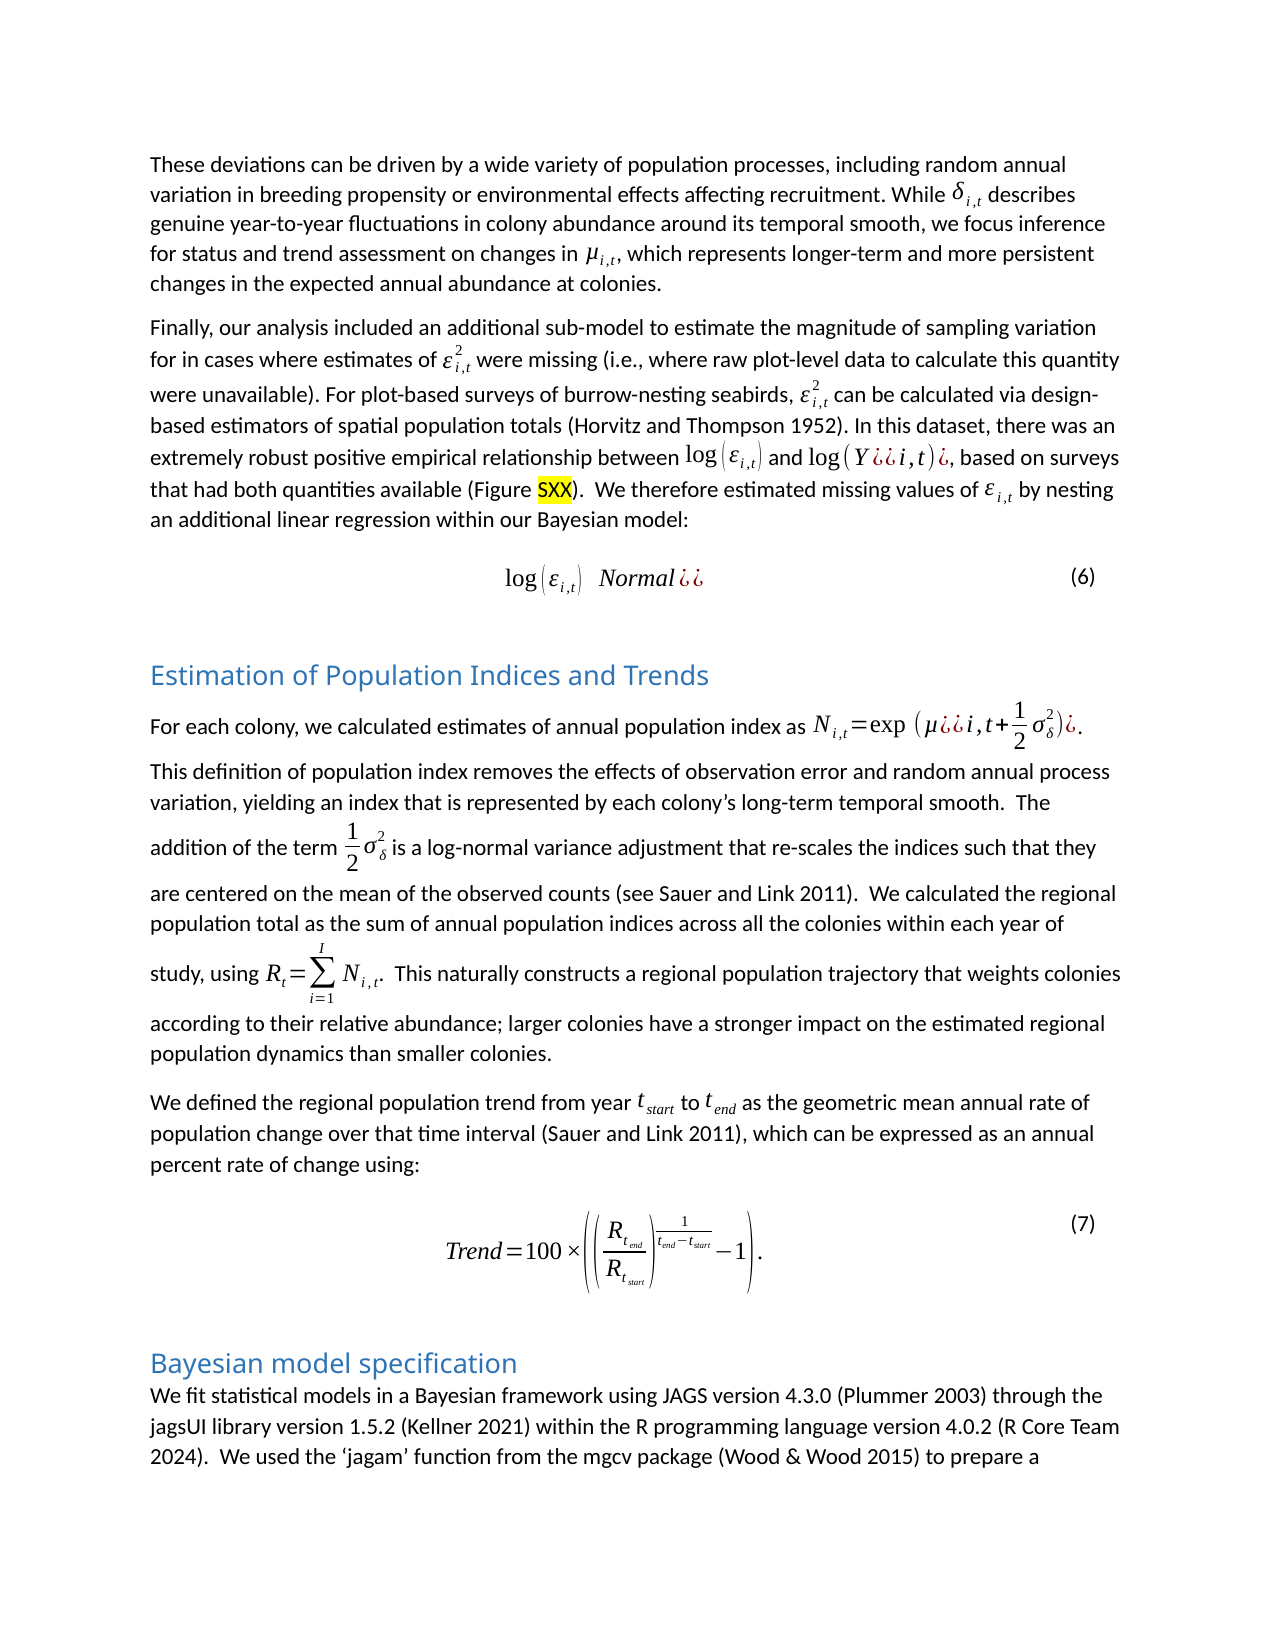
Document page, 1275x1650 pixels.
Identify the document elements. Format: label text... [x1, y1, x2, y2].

text For each colony, we calculated estimates of annual population index as . This definition of population index removes the effects of observation error and random annual process variation, yielding an index that is represented by each colony’s long-term temporal smooth. The addition of the term is a log-normal variance adjustment that re-scales the indices such that they are centered on the mean of the observed counts (see Sauer and Link 2011). We calculated the regional population total as the sum of annual population indices across all the colonies within each year of study, using . This naturally constructs a regional population trajectory that weights colonies according to their relative abundance; larger colonies have a stronger impact on the estimated regional population dynamics than smaller colonies. [150, 696, 1125, 1067]
table_header [150, 1197, 1059, 1308]
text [150, 1382, 1125, 1470]
text Finally, our analysis included an additional sub-model to estimate the magnitude of sampling variation for in cases where estimates of were missing (i.e., where raw plot-level data to calculate this quantity were unavailable). For plot-based surveys of burrow-nesting seabirds, can be calculated via design-based estimators of spatial population totals (Horvitz and Thompson 1952). In this dataset, there was an extremely robust positive empirical relationship between and , based on surveys that had both quantities available (Figure SXX). We therefore estimated missing values of by nesting an additional linear regression within our Bayesian model: [150, 313, 1125, 533]
table_header [150, 550, 1059, 610]
subtitle Bayesian model specification [150, 1345, 1125, 1382]
subtitle Estimation of Population Indices and Trends [150, 657, 1125, 693]
text We defined the regional population trend from year to as the geometric mean annual rate of population change over that time interval (Sauer and Link 2011), which can be expressed as an annual percent rate of change using: [150, 1086, 1125, 1178]
text These deviations can be driven by a wide variety of population processes, including random annual variation in breeding propensity or environmental effects affecting recruitment. While describes genuine year-to-year fluctuations in colony abundance around its temporal smooth, we focus inference for status and trend assessment on changes in , which represents longer-term and more persistent changes in the expected annual abundance at colonies. [150, 150, 1125, 297]
table_header (7) [1059, 1197, 1124, 1308]
table_header (6) [1059, 550, 1124, 610]
